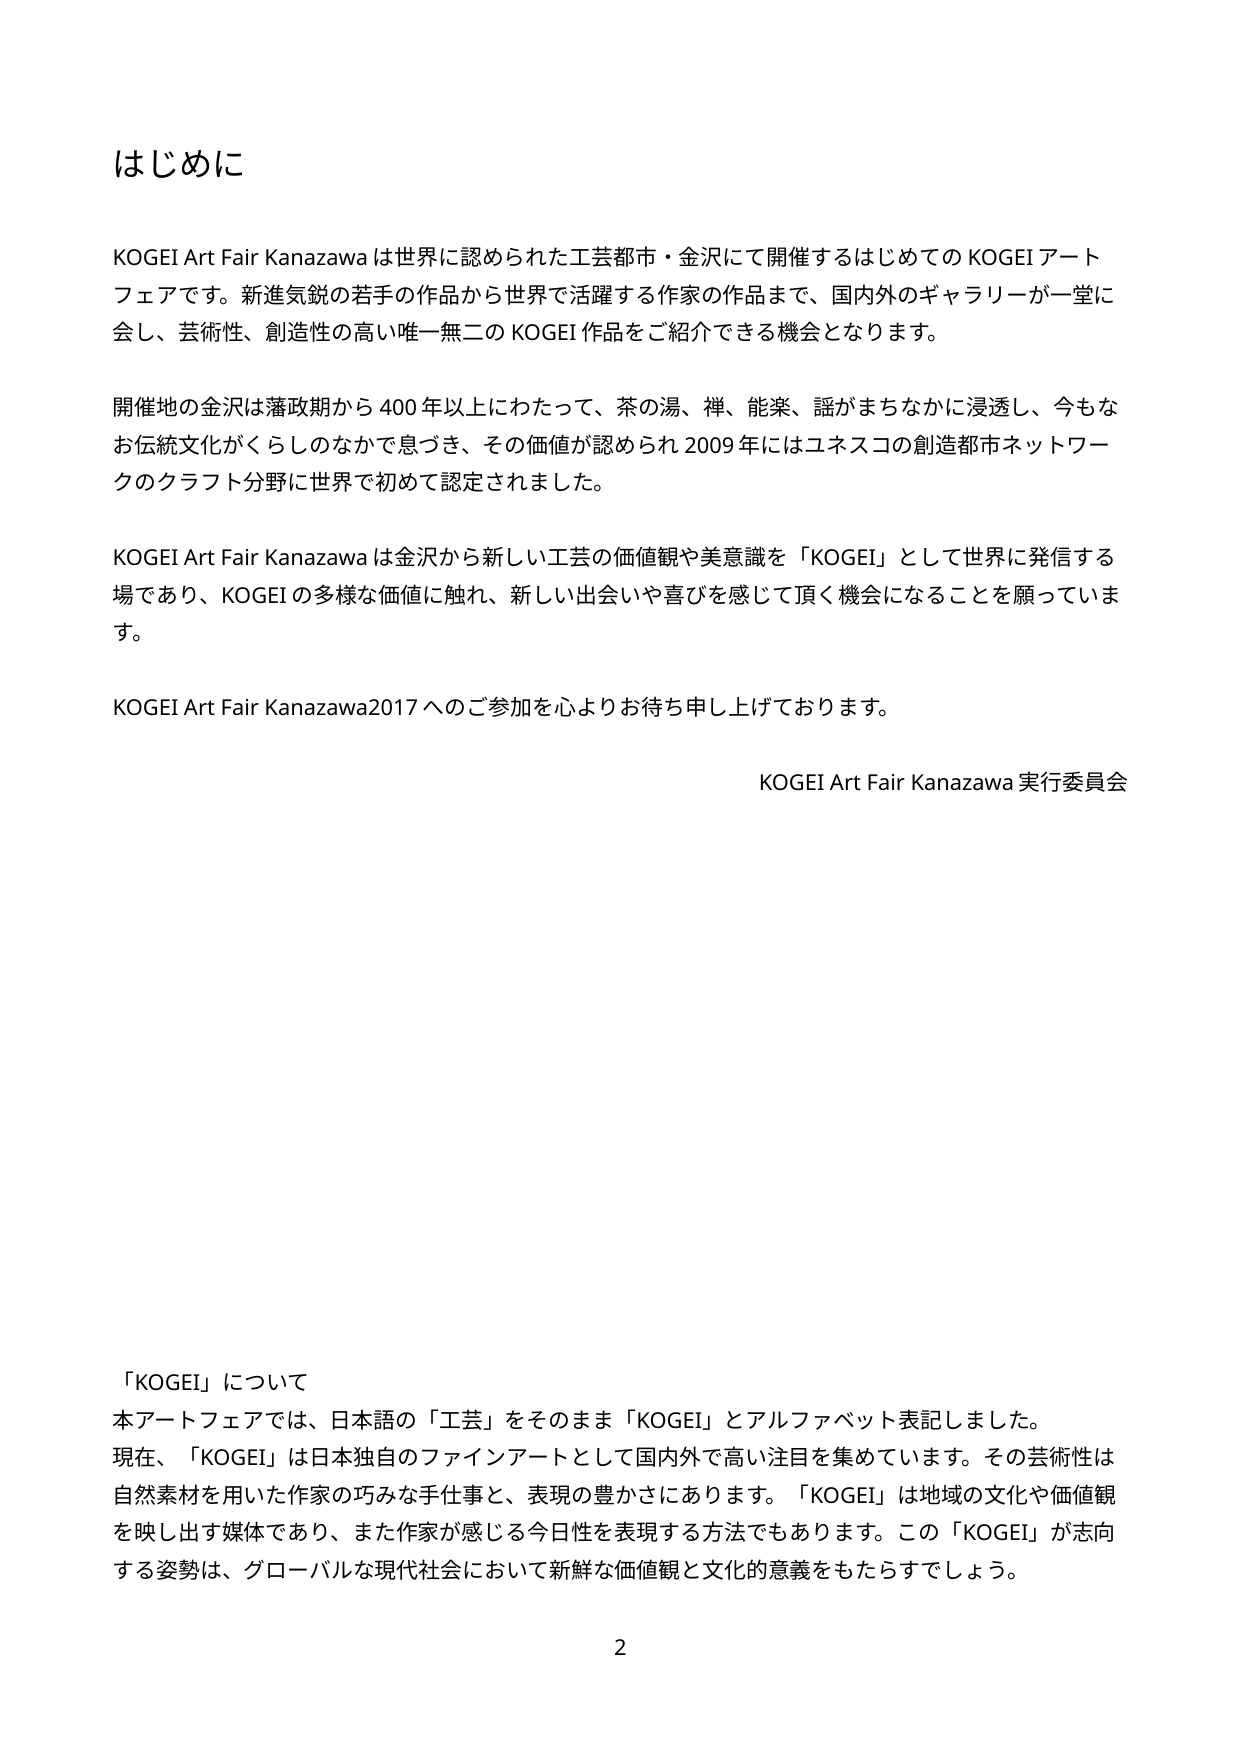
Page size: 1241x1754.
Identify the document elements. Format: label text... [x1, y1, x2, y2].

text 開催地の金沢は藩政期から400年以上にわたって、茶の湯、禅、能楽、謡がまちなかに浸透し、今もなお伝統文化がくらしのなかで息づき、その価値が認められ2009年にはユネスコの創造都市ネットワークのクラフト分野に世界で初めて認定されました。 [112, 387, 1128, 500]
text KOGEI Art Fair Kanazawaは金沢から新しい工芸の価値観や美意識を「KOGEI」として世界に発信する場であり、KOGEIの多様な価値に触れ、新しい出会いや喜びを感じて頂く機会になることを願っています。 [112, 537, 1128, 650]
text 「KOGEI」について [112, 1362, 1128, 1400]
text KOGEI Art Fair Kanazawa2017へのご参加を心よりお待ち申し上げております。 [112, 687, 1128, 725]
text 現在、「KOGEI」は日本独自のファインアートとして国内外で高い注目を集めています。その芸術性は自然素材を用いた作家の巧みな手仕事と、表現の豊かさにあります。「KOGEI」は地域の文化や価値観を映し出す媒体であり、また作家が感じる今日性を表現する方法でもあります。この「KOGEI」が志向する姿勢は、グローバルな現代社会において新鮮な価値観と文化的意義をもたらすでしょう。 [112, 1437, 1128, 1587]
text 本アートフェアでは、日本語の「工芸」をそのまま「KOGEI」とアルファベット表記しました。 [112, 1400, 1128, 1437]
text KOGEI Art Fair Kanazawa実行委員会 [112, 762, 1128, 800]
text KOGEI Art Fair Kanazawaは世界に認められた工芸都市・金沢にて開催するはじめてのKOGEIアートフェアです。新進気鋭の若手の作品から世界で活躍する作家の作品まで、国内外のギャラリーが一堂に会し、芸術性、創造性の高い唯一無二のKOGEI作品をご紹介できる機会となります。 [112, 237, 1128, 350]
text はじめに [112, 125, 1128, 200]
